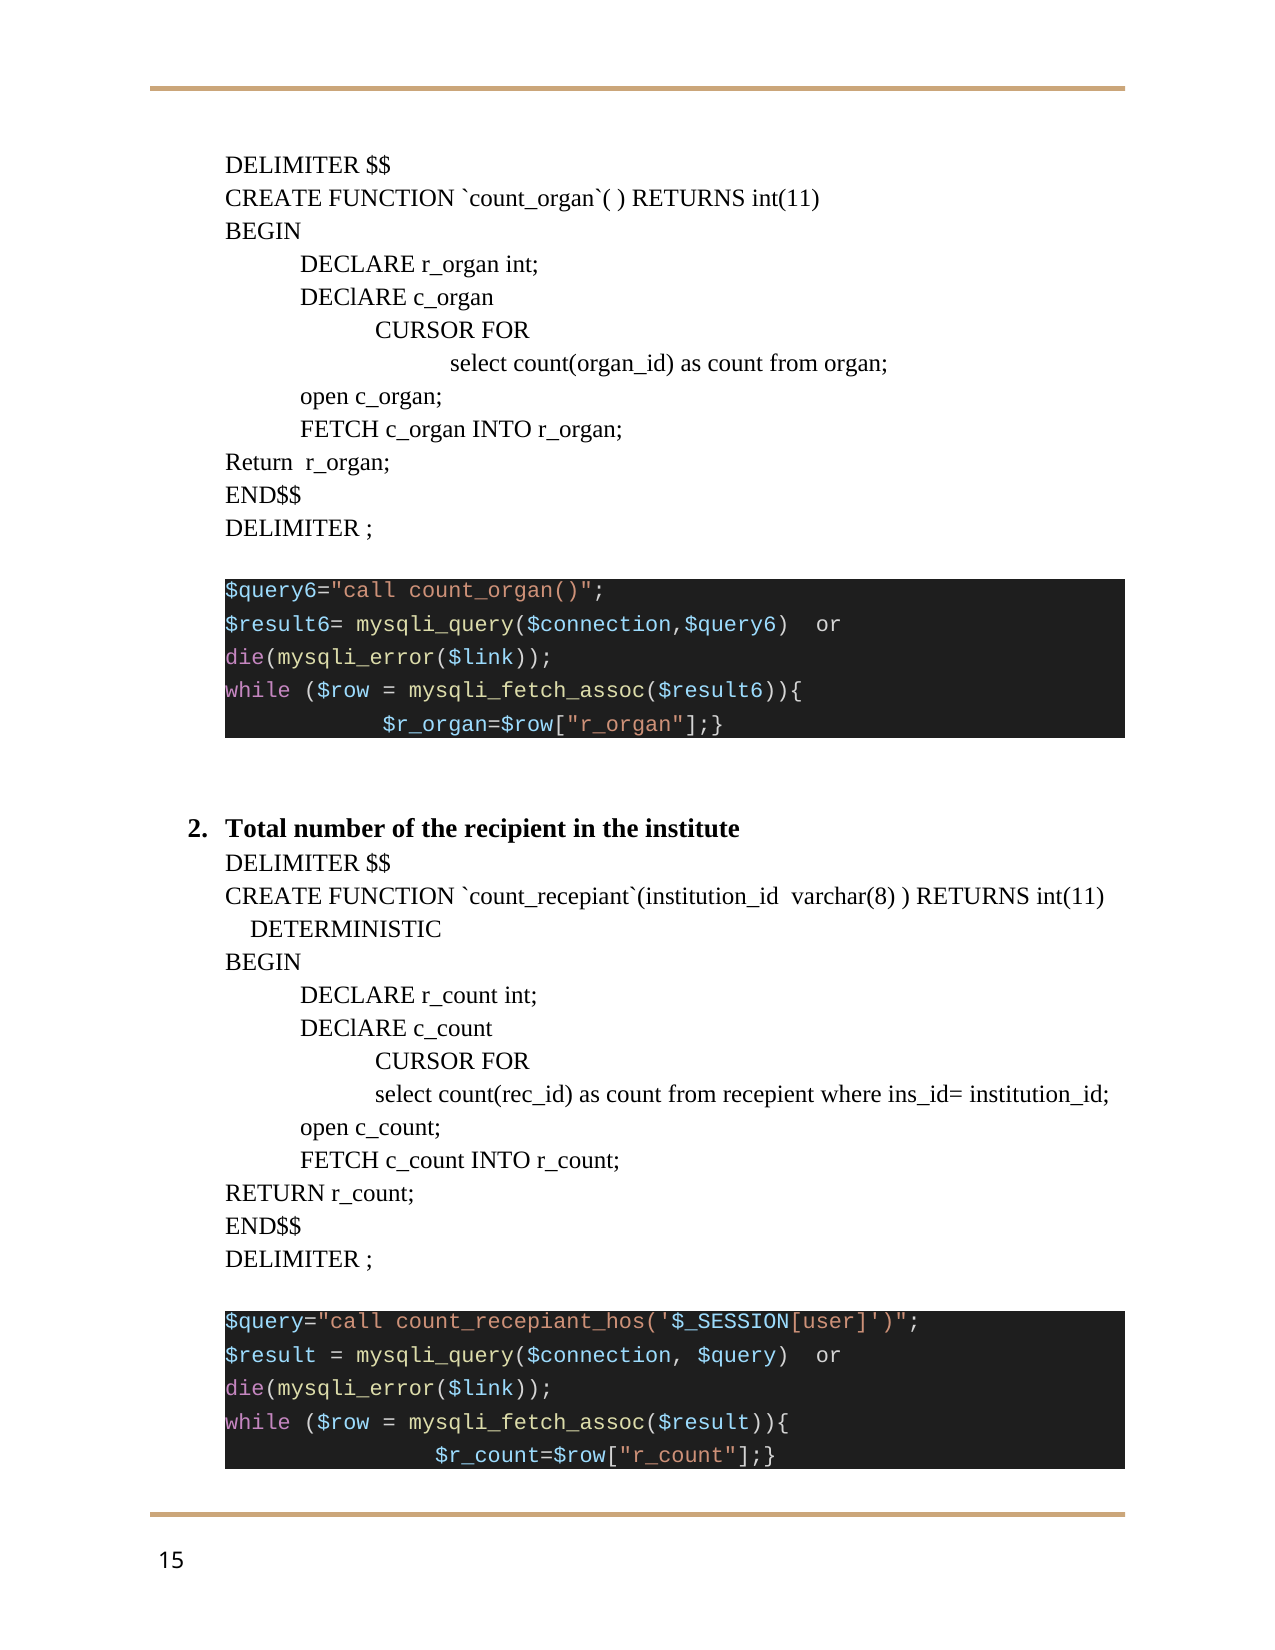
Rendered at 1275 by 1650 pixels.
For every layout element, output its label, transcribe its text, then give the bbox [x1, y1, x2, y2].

text CURSOR FOR [225, 315, 1125, 344]
list Total number of the recipient in the institute [187, 812, 1125, 844]
text DELIMITER $$ [150, 150, 1125, 179]
text while ($row = mysqli_fetch_assoc($result6)){ [225, 679, 1125, 704]
text DEClARE c_organ [225, 282, 1125, 311]
text DELIMITER ; [225, 513, 1125, 542]
text DEClARE c_count [225, 1013, 1125, 1042]
text select count(organ_id) as count from organ; [225, 348, 1125, 377]
picture [150, 86, 1125, 91]
text $result = mysqli_query($connection, $query) or die(mysqli_error($link)); [225, 1344, 1125, 1402]
text DECLARE r_count int; [225, 980, 1125, 1009]
text RETURN r_count; [225, 1178, 1125, 1207]
text DECLARE r_organ int; [225, 249, 1125, 278]
text $result6= mysqli_query($connection,$query6) or die(mysqli_error($link)); [225, 613, 1125, 671]
text DELIMITER $$ [225, 848, 1125, 877]
text $query6="call count_organ()"; [225, 579, 1125, 604]
text FETCH c_count INTO r_count; [225, 1145, 1125, 1174]
text CREATE FUNCTION `count_organ`( ) RETURNS int(11) [225, 183, 1125, 212]
text CREATE FUNCTION `count_recepiant`(institution_id varchar(8) ) RETURNS int(11) [225, 881, 1125, 910]
text BEGIN [225, 947, 1125, 976]
text DELIMITER ; [225, 1244, 1125, 1273]
text $query="call count_recepiant_hos('$_SESSION[user]')"; [225, 1311, 1125, 1335]
text END$$ [225, 480, 1125, 509]
text FETCH c_organ INTO r_organ; [225, 414, 1125, 443]
picture [150, 1512, 1125, 1517]
text open c_count; [225, 1112, 1125, 1141]
text BEGIN [225, 216, 1125, 245]
text DETERMINISTIC [225, 914, 1125, 943]
text while ($row = mysqli_fetch_assoc($result)){ [225, 1411, 1125, 1436]
text $r_organ=$row["r_organ"];} [225, 713, 1125, 738]
text open c_organ; [225, 381, 1125, 410]
text select count(rec_id) as count from recepient where ins_id= institution_id; [225, 1079, 1125, 1108]
text END$$ [225, 1211, 1125, 1240]
text Return r_organ; [225, 447, 1125, 476]
text CURSOR FOR [225, 1046, 1125, 1075]
text $r_count=$row["r_count"];} [225, 1444, 1125, 1469]
